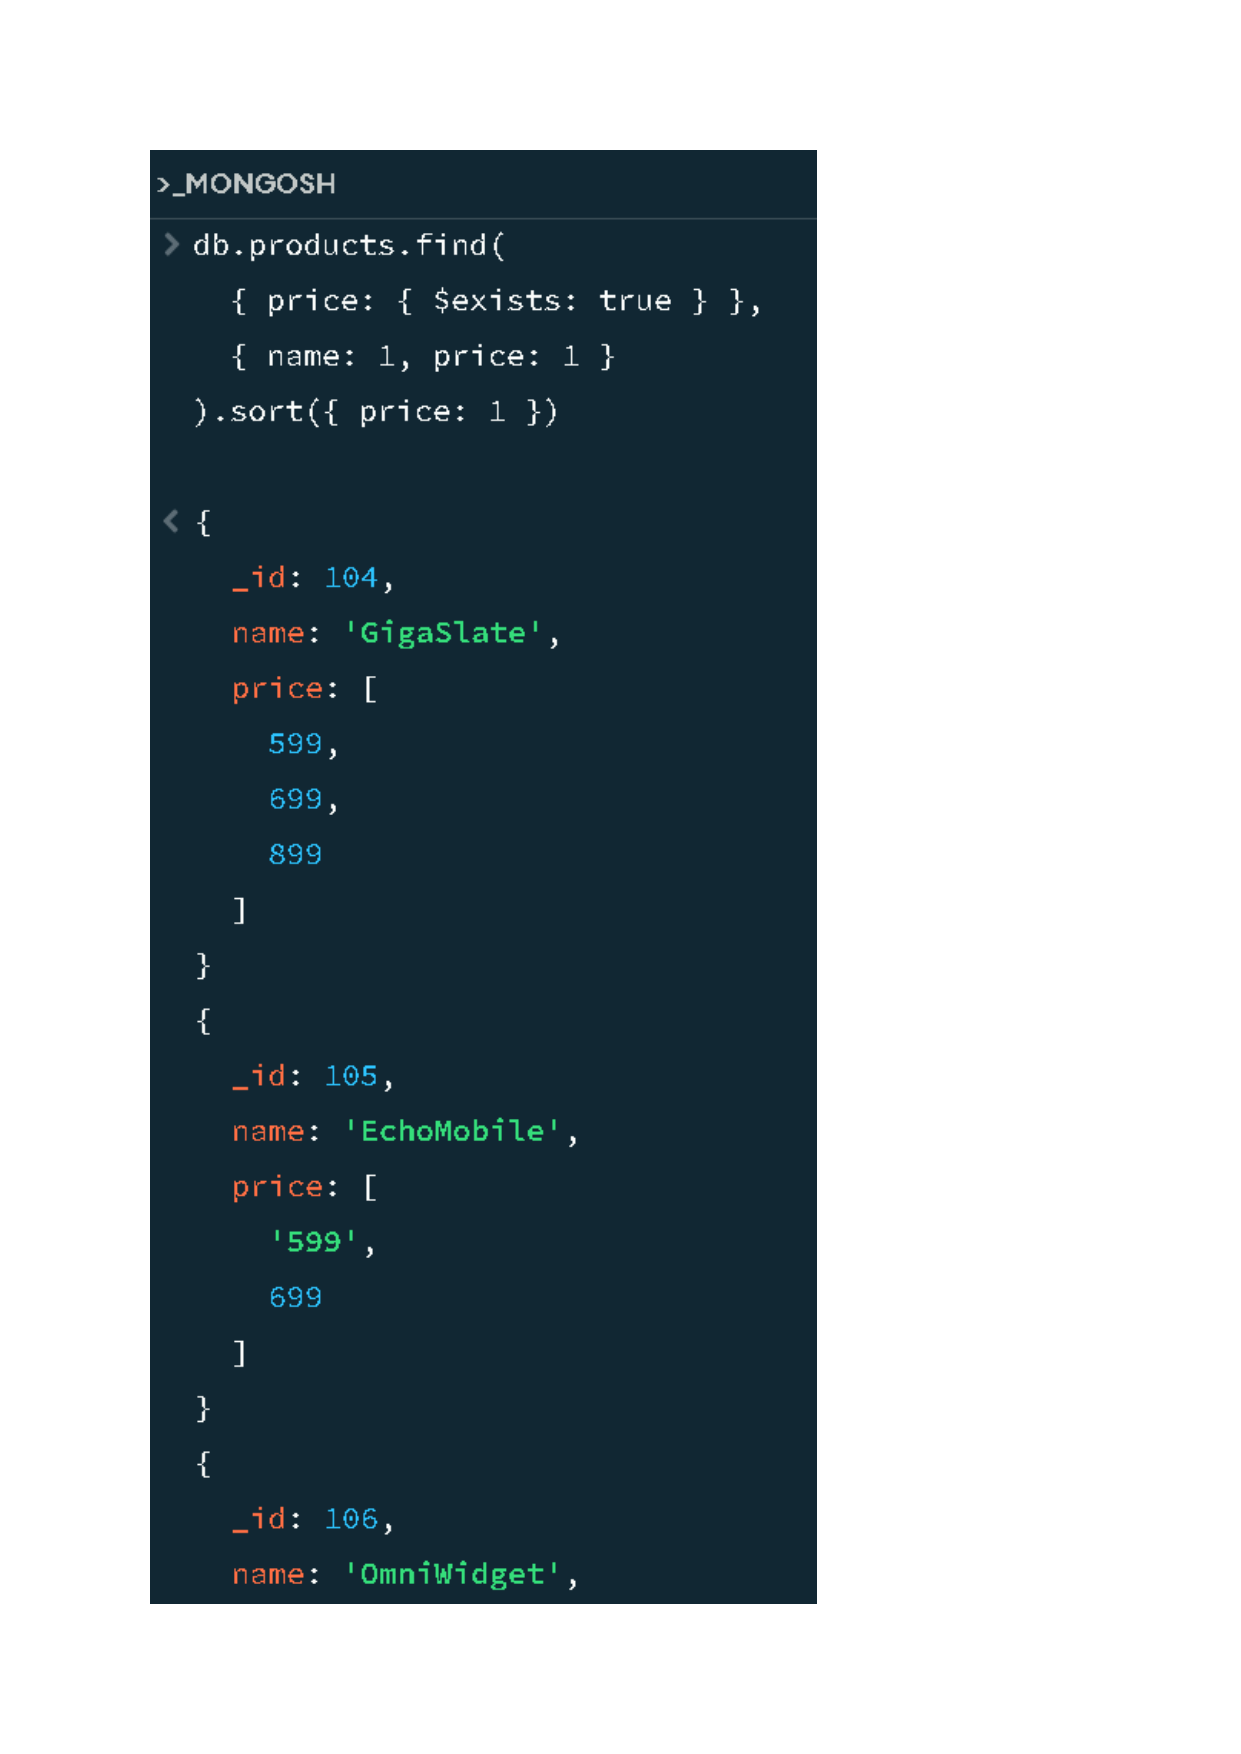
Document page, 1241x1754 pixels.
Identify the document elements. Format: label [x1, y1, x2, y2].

picture [150, 150, 817, 1604]
